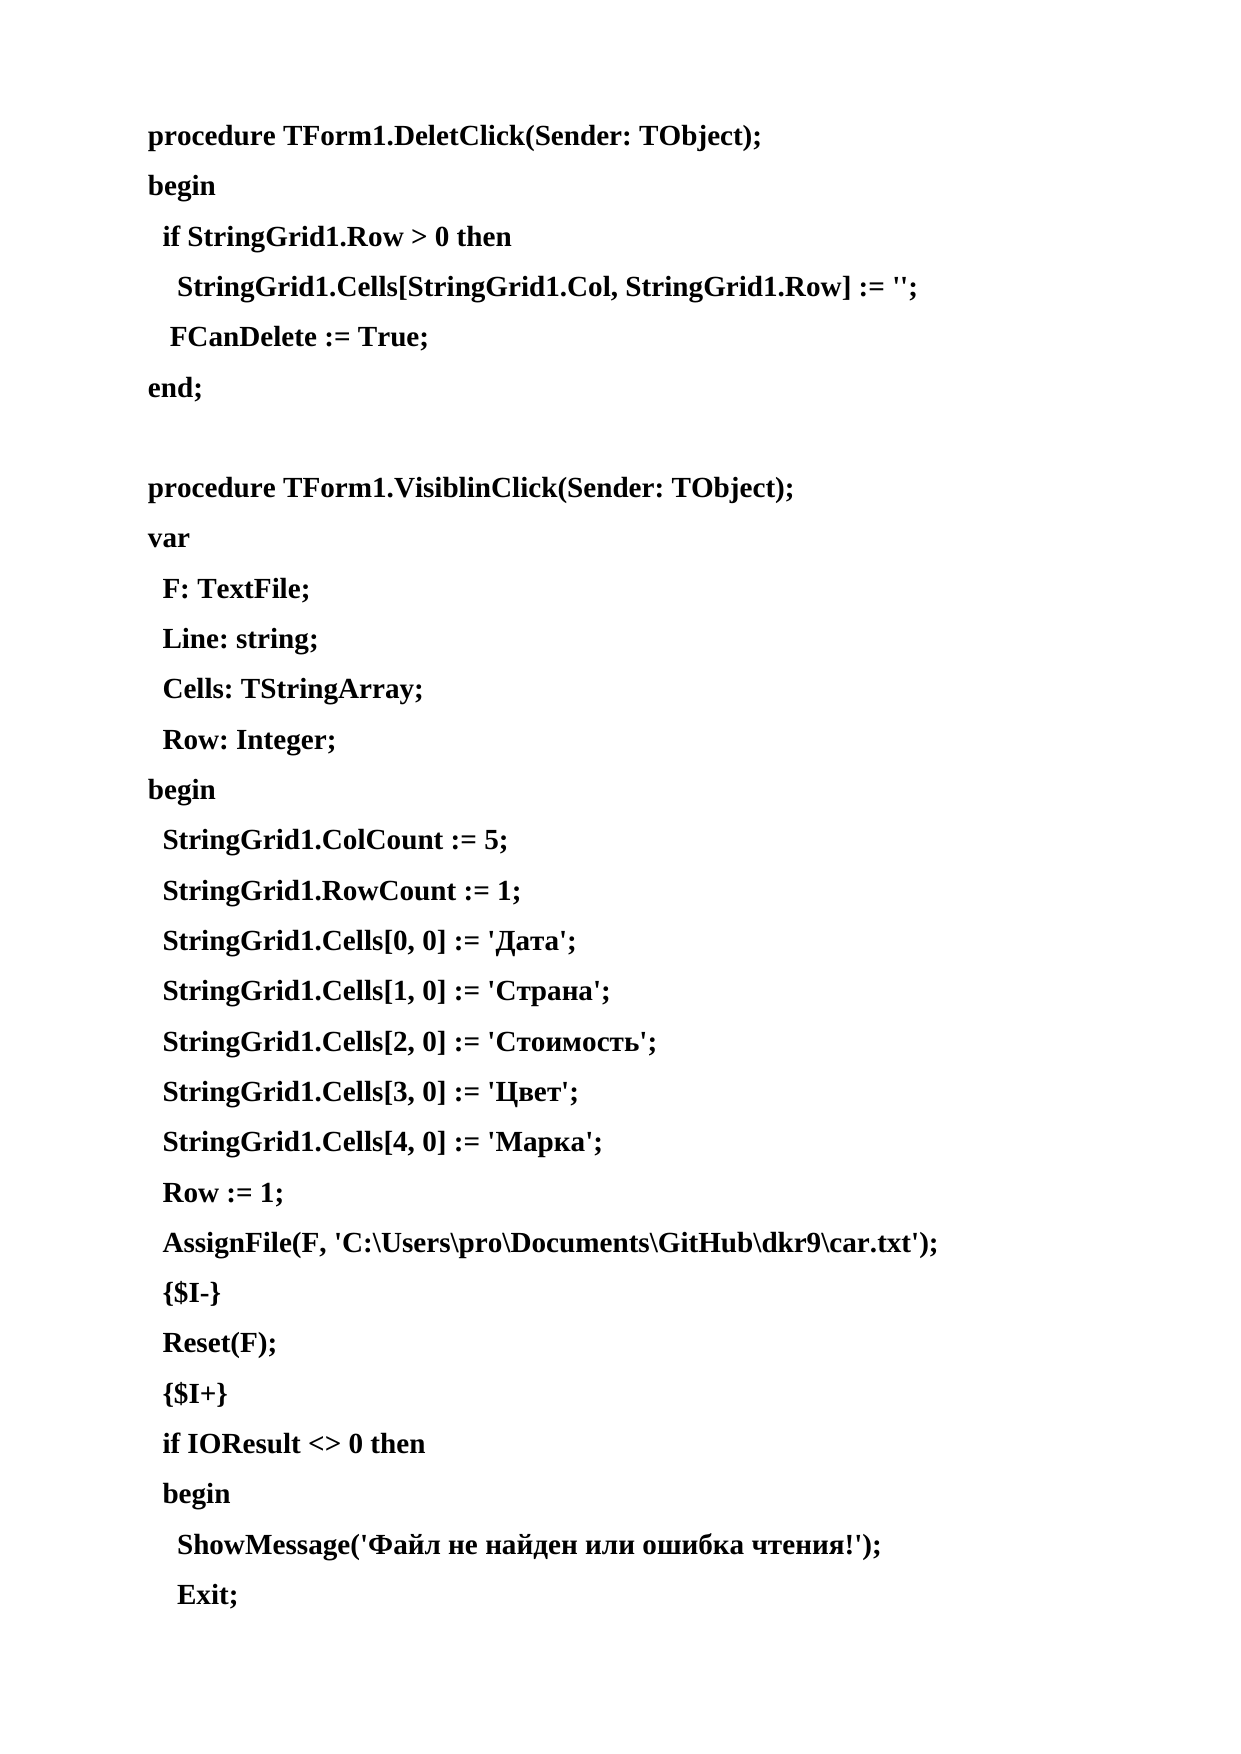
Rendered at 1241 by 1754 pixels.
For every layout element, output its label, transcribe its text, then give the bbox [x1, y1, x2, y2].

list ShowMessage('Файл не найден или ошибка чтения!'); [148, 1527, 1152, 1560]
list Reset(F); [148, 1326, 1152, 1359]
list Cells: TStringArray; [148, 672, 1152, 705]
list StringGrid1.Cells[1, 0] := 'Страна'; [148, 973, 1152, 1007]
list FCanDelete := True; [148, 319, 1152, 353]
list end; [148, 370, 1152, 403]
list {$I+} [148, 1376, 1152, 1409]
list Row := 1; [148, 1175, 1152, 1208]
list StringGrid1.Cells[3, 0] := 'Цвет'; [148, 1074, 1152, 1108]
list begin [148, 1477, 1152, 1510]
list {$I-} [148, 1275, 1152, 1309]
list begin [148, 772, 1152, 806]
list var [148, 521, 1152, 554]
list if IOResult <> 0 then [148, 1426, 1152, 1460]
list StringGrid1.Cells[StringGrid1.Col, StringGrid1.Row] := ''; [148, 269, 1152, 303]
list Line: string; [148, 621, 1152, 655]
list procedure TForm1.VisiblinClick(Sender: TObject); [148, 470, 1152, 504]
list StringGrid1.Cells[0, 0] := 'Дата'; [148, 923, 1152, 957]
list procedure TForm1.DeletClick(Sender: TObject); [148, 118, 1152, 152]
list begin [148, 168, 1152, 202]
list Row: Integer; [148, 722, 1152, 755]
list AssignFile(F, 'C:\Users\pro\Documents\GitHub\dkr9\car.txt'); [148, 1225, 1152, 1258]
list StringGrid1.RowCount := 1; [148, 873, 1152, 906]
list F: TextFile; [148, 571, 1152, 604]
list Exit; [148, 1577, 1152, 1611]
list StringGrid1.Cells[2, 0] := 'Стоимость'; [148, 1024, 1152, 1057]
list StringGrid1.ColCount := 5; [148, 822, 1152, 856]
list if StringGrid1.Row > 0 then [148, 219, 1152, 252]
list StringGrid1.Cells[4, 0] := 'Марка'; [148, 1124, 1152, 1158]
